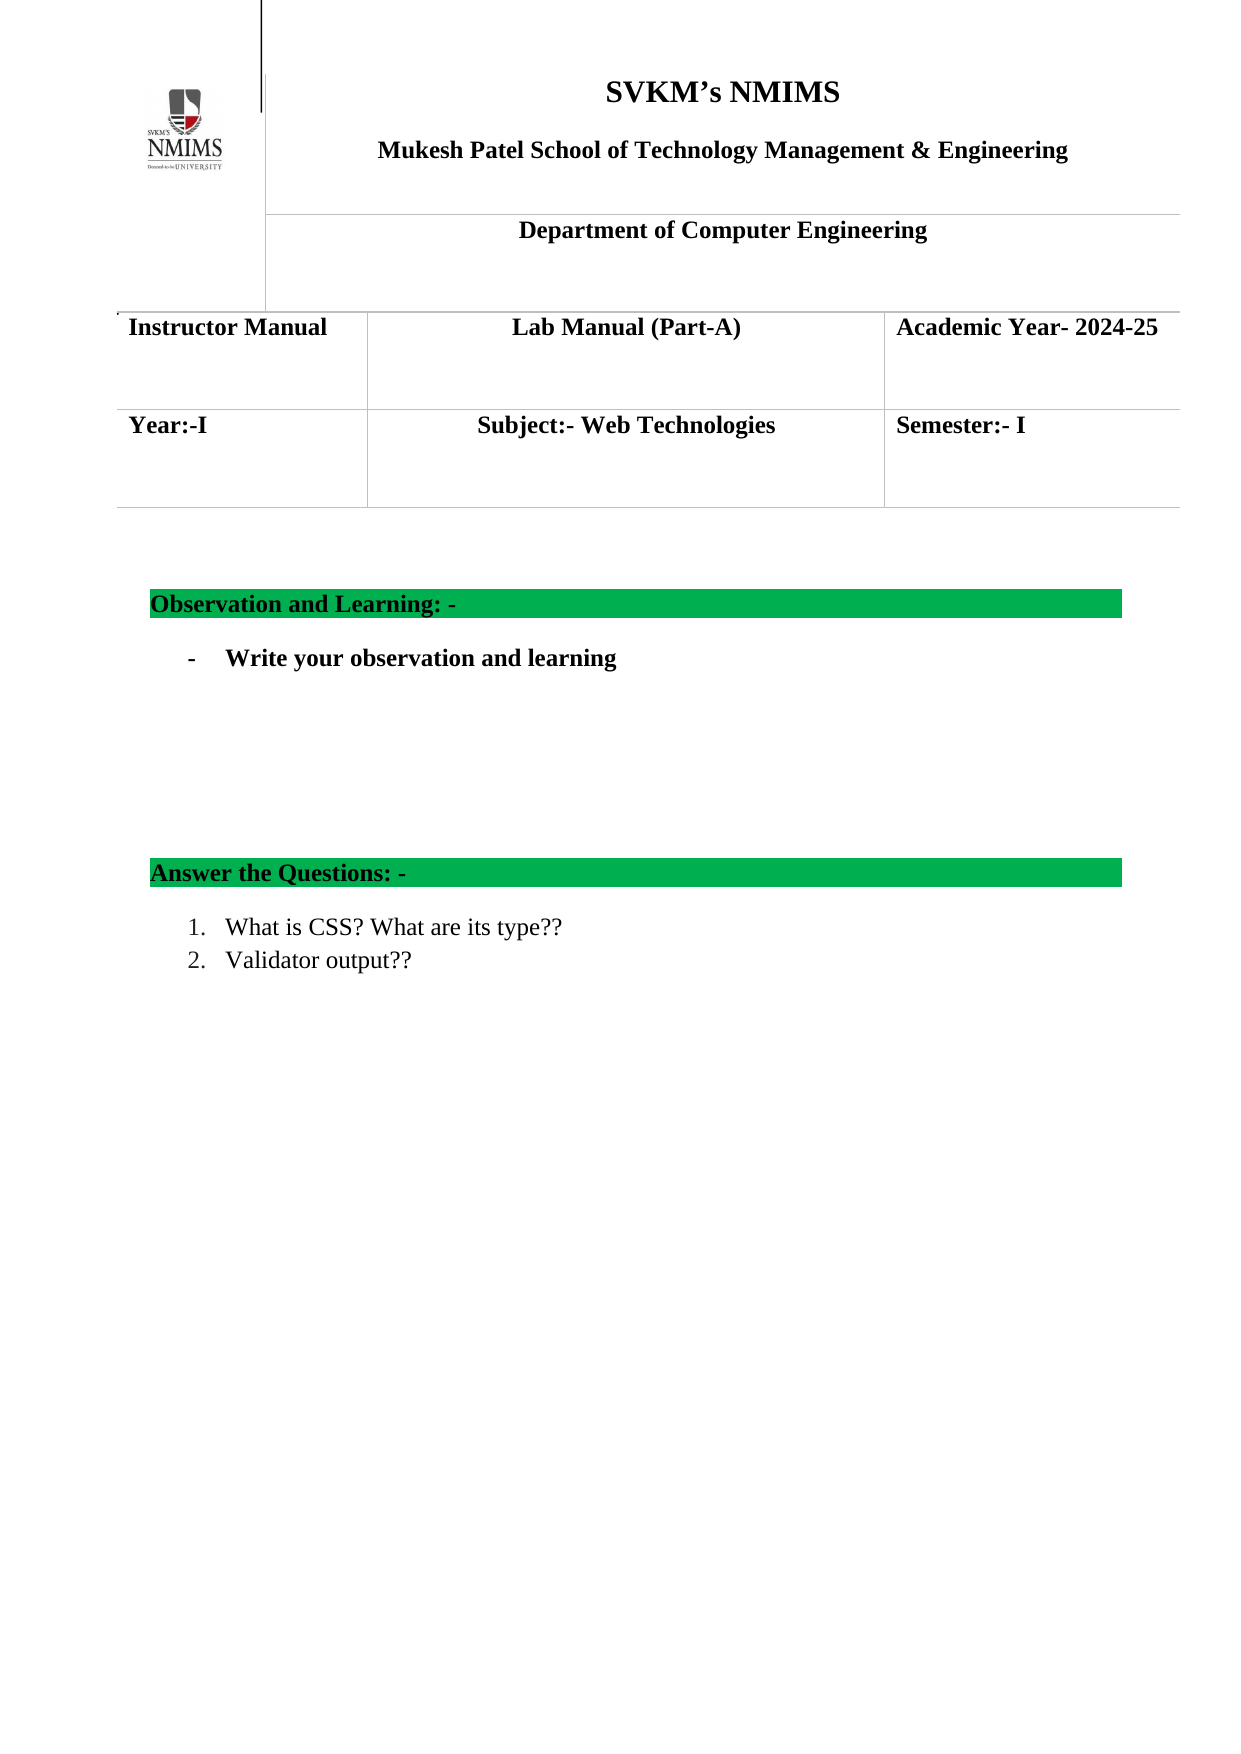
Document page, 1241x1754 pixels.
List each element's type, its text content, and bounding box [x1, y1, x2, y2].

list What is CSS? What are its type?? [187, 912, 1122, 941]
text Observation and Learning: - [150, 589, 1122, 618]
text Answer the Questions: - [150, 858, 1122, 887]
picture [141, 88, 229, 171]
list Validator output?? [187, 945, 1122, 974]
list Write your observation and learning [187, 643, 1122, 672]
